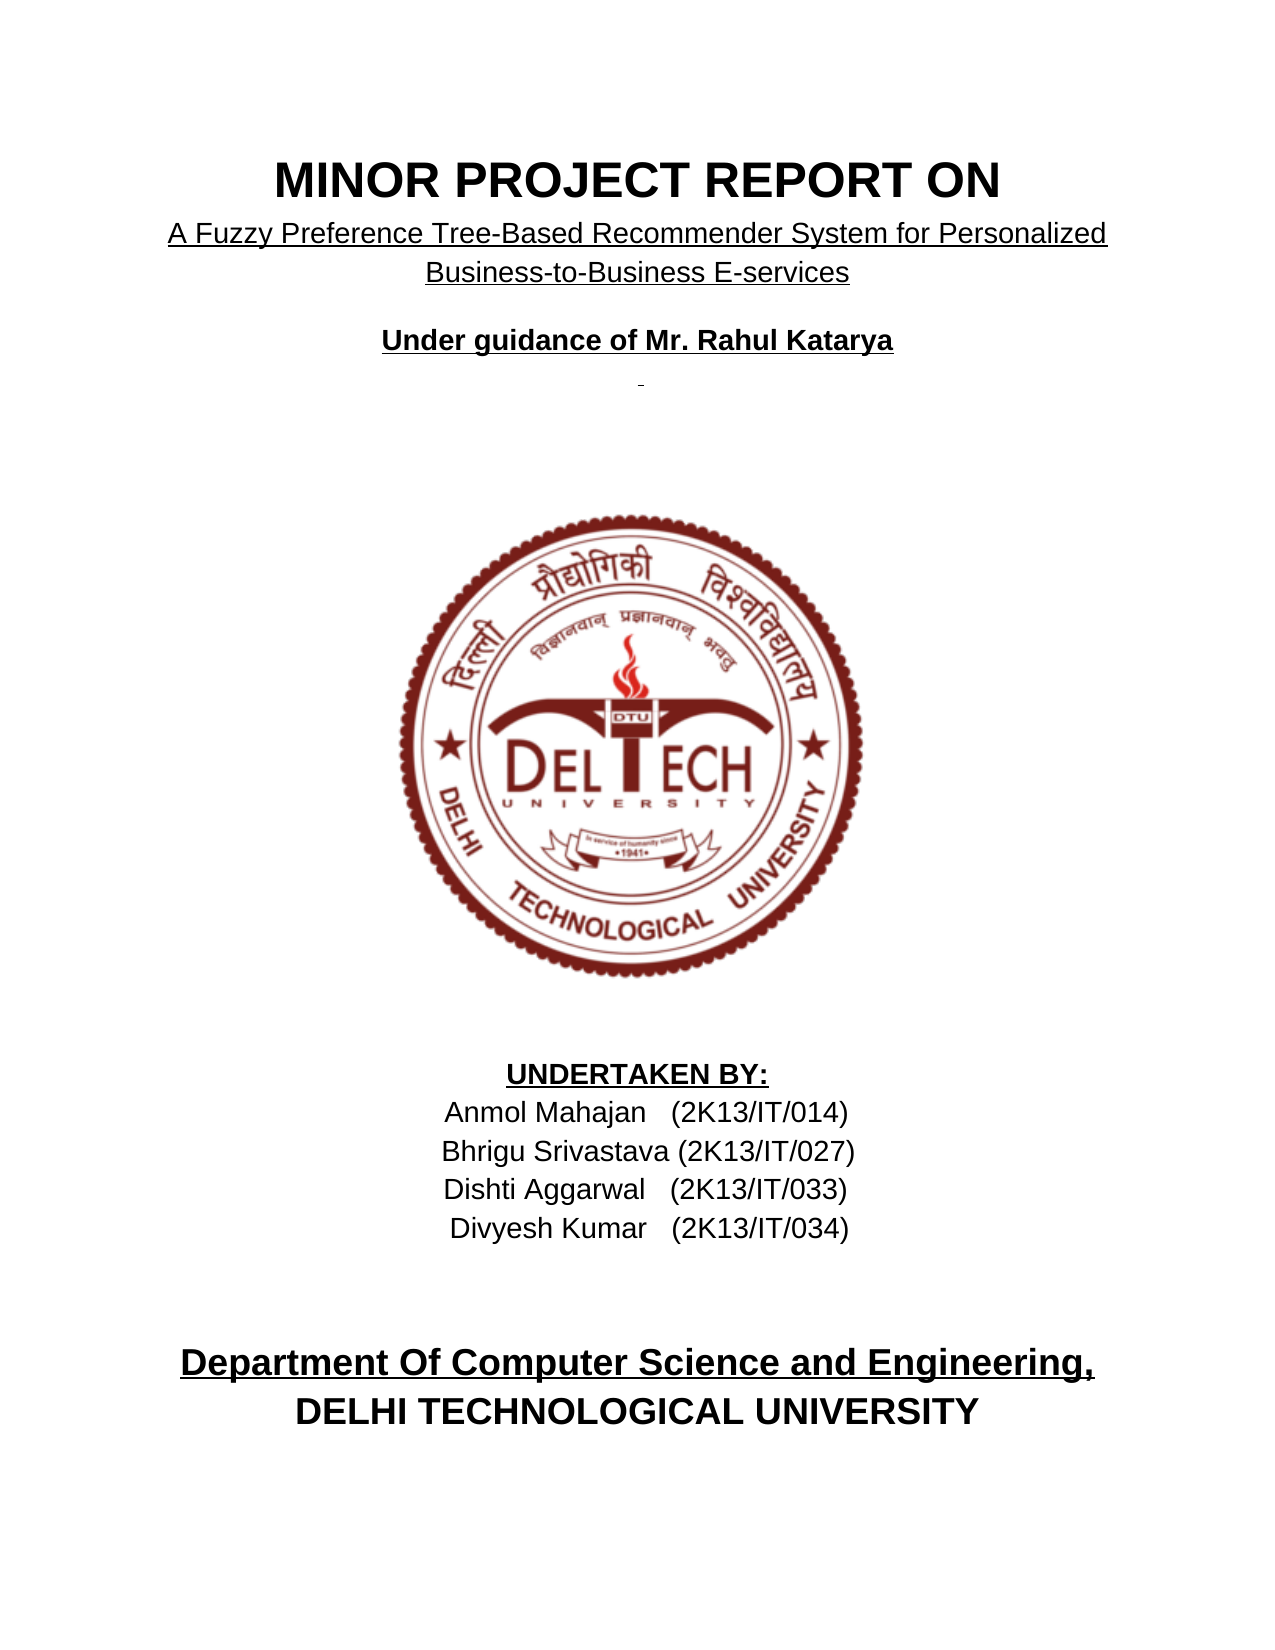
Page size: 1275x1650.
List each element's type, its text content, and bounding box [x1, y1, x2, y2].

text UNDERTAKEN BY: [150, 1057, 1125, 1090]
picture [396, 512, 866, 980]
text Department Of Computer Science and Engineering, [150, 1340, 1125, 1383]
text Under guidance of Mr. Rahul Katarya [150, 323, 1125, 357]
text Divyesh Kumar (2K13/IT/034) [150, 1211, 1125, 1244]
text DELHI TECHNOLOGICAL UNIVERSITY [150, 1389, 1125, 1433]
text Anmol Mahajan (2K13/IT/014) [150, 1095, 1125, 1129]
text Bhrigu Srivastava (2K13/IT/027) [150, 1134, 1125, 1167]
text MINOR PROJECT REPORT ON [150, 150, 1125, 207]
text Dishti Aggarwal (2K13/IT/033) [150, 1172, 1125, 1206]
text A Fuzzy Preference Tree-Based Recommender System for Personalized Business-to-Business E-services [150, 216, 1125, 288]
